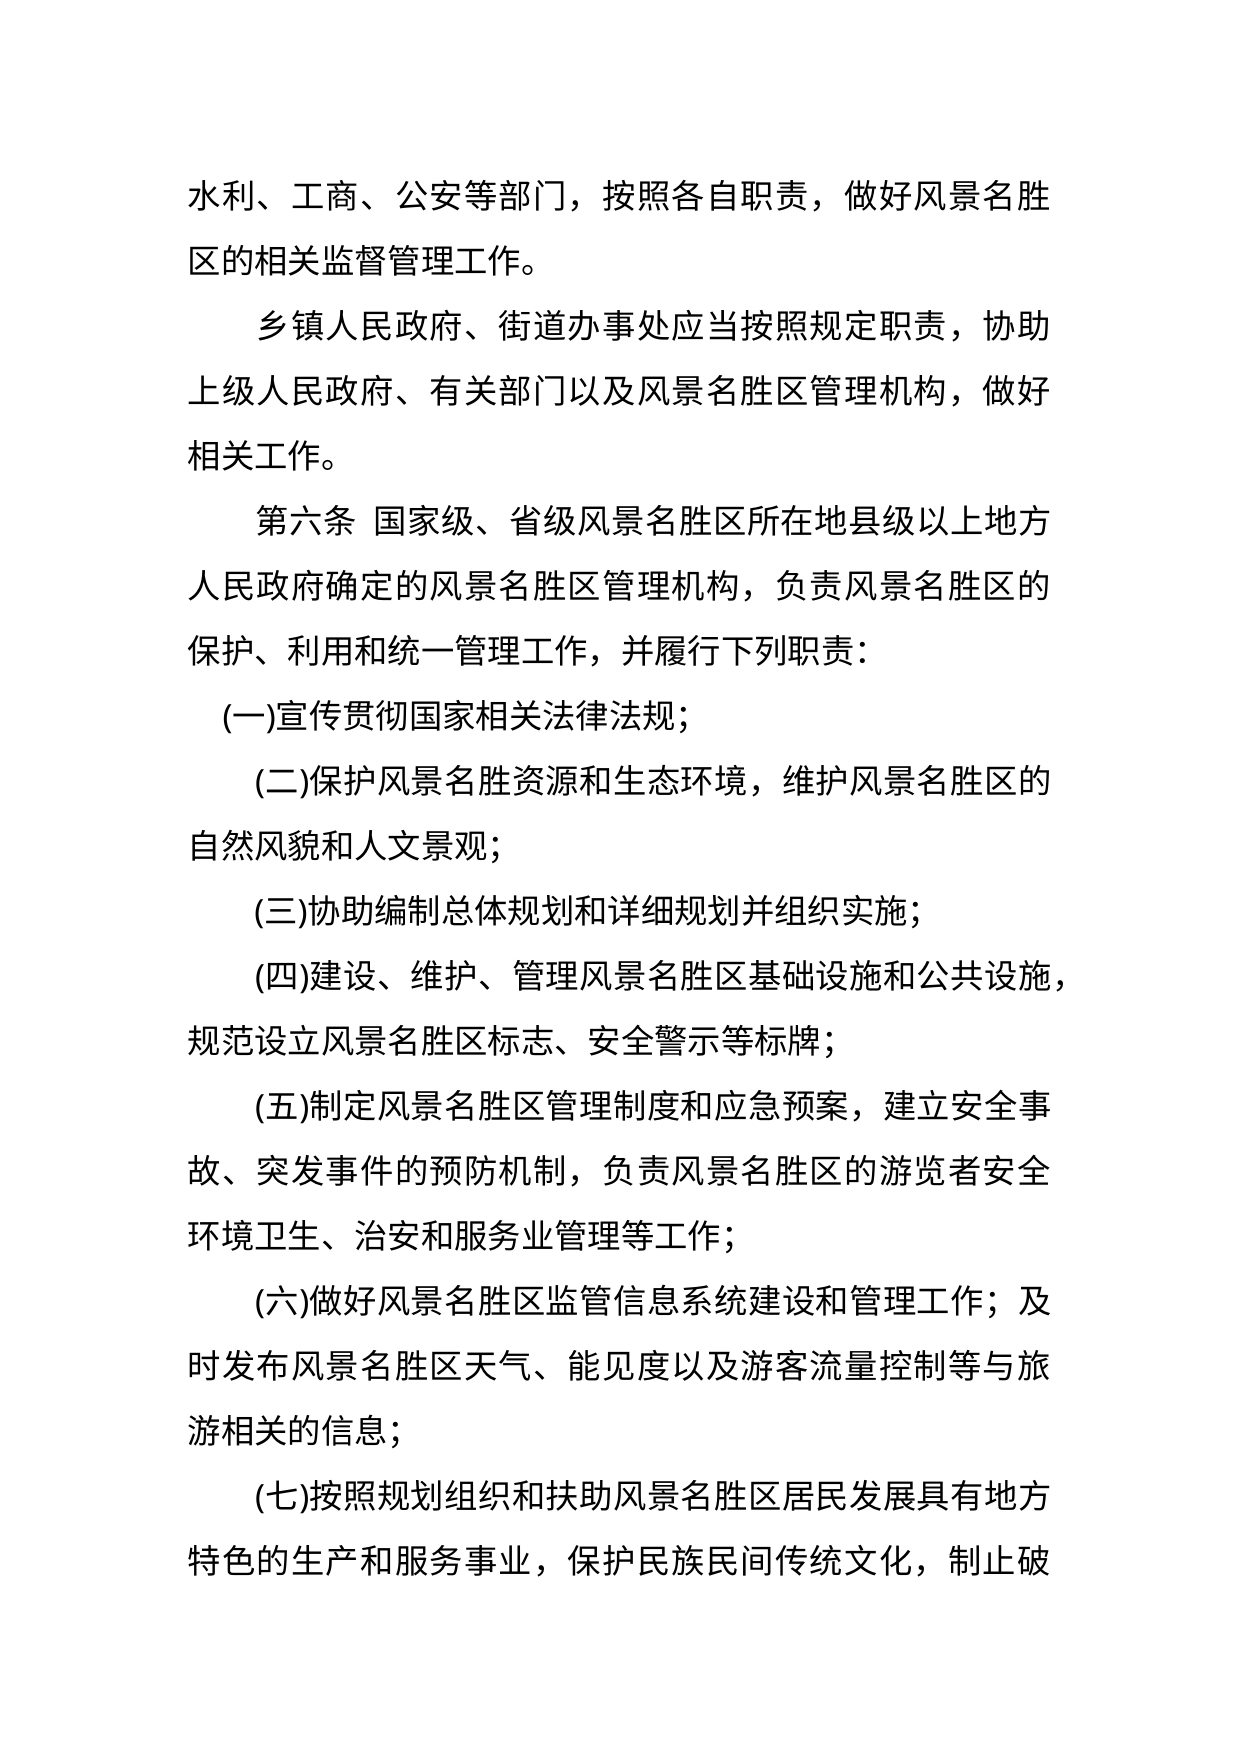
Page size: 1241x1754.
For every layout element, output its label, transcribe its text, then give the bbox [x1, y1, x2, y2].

text (三)协助编制总体规划和详细规划并组织实施； [187, 877, 1053, 942]
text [187, 1462, 1053, 1592]
text (四)建设、维护、管理风景名胜区基础设施和公共设施，规范设立风景名胜区标志、安全警示等标牌； [187, 942, 1053, 1072]
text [187, 162, 1053, 292]
text (六)做好风景名胜区监管信息系统建设和管理工作；及时发布风景名胜区天气、能见度以及游客流量控制等与旅游相关的信息； [187, 1267, 1053, 1462]
text 第六条 国家级、省级风景名胜区所在地县级以上地方人民政府确定的风景名胜区管理机构，负责风景名胜区的保护、利用和统一管理工作，并履行下列职责： [187, 487, 1053, 682]
text 乡镇人民政府、街道办事处应当按照规定职责，协助上级人民政府、有关部门以及风景名胜区管理机构，做好相关工作。 [187, 292, 1053, 487]
text (五)制定风景名胜区管理制度和应急预案，建立安全事故、突发事件的预防机制，负责风景名胜区的游览者安全、环境卫生、治安和服务业管理等工作； [187, 1072, 1053, 1267]
text (二)保护风景名胜资源和生态环境，维护风景名胜区的自然风貌和人文景观； [187, 747, 1053, 877]
text (一)宣传贯彻国家相关法律法规； [187, 682, 1053, 747]
